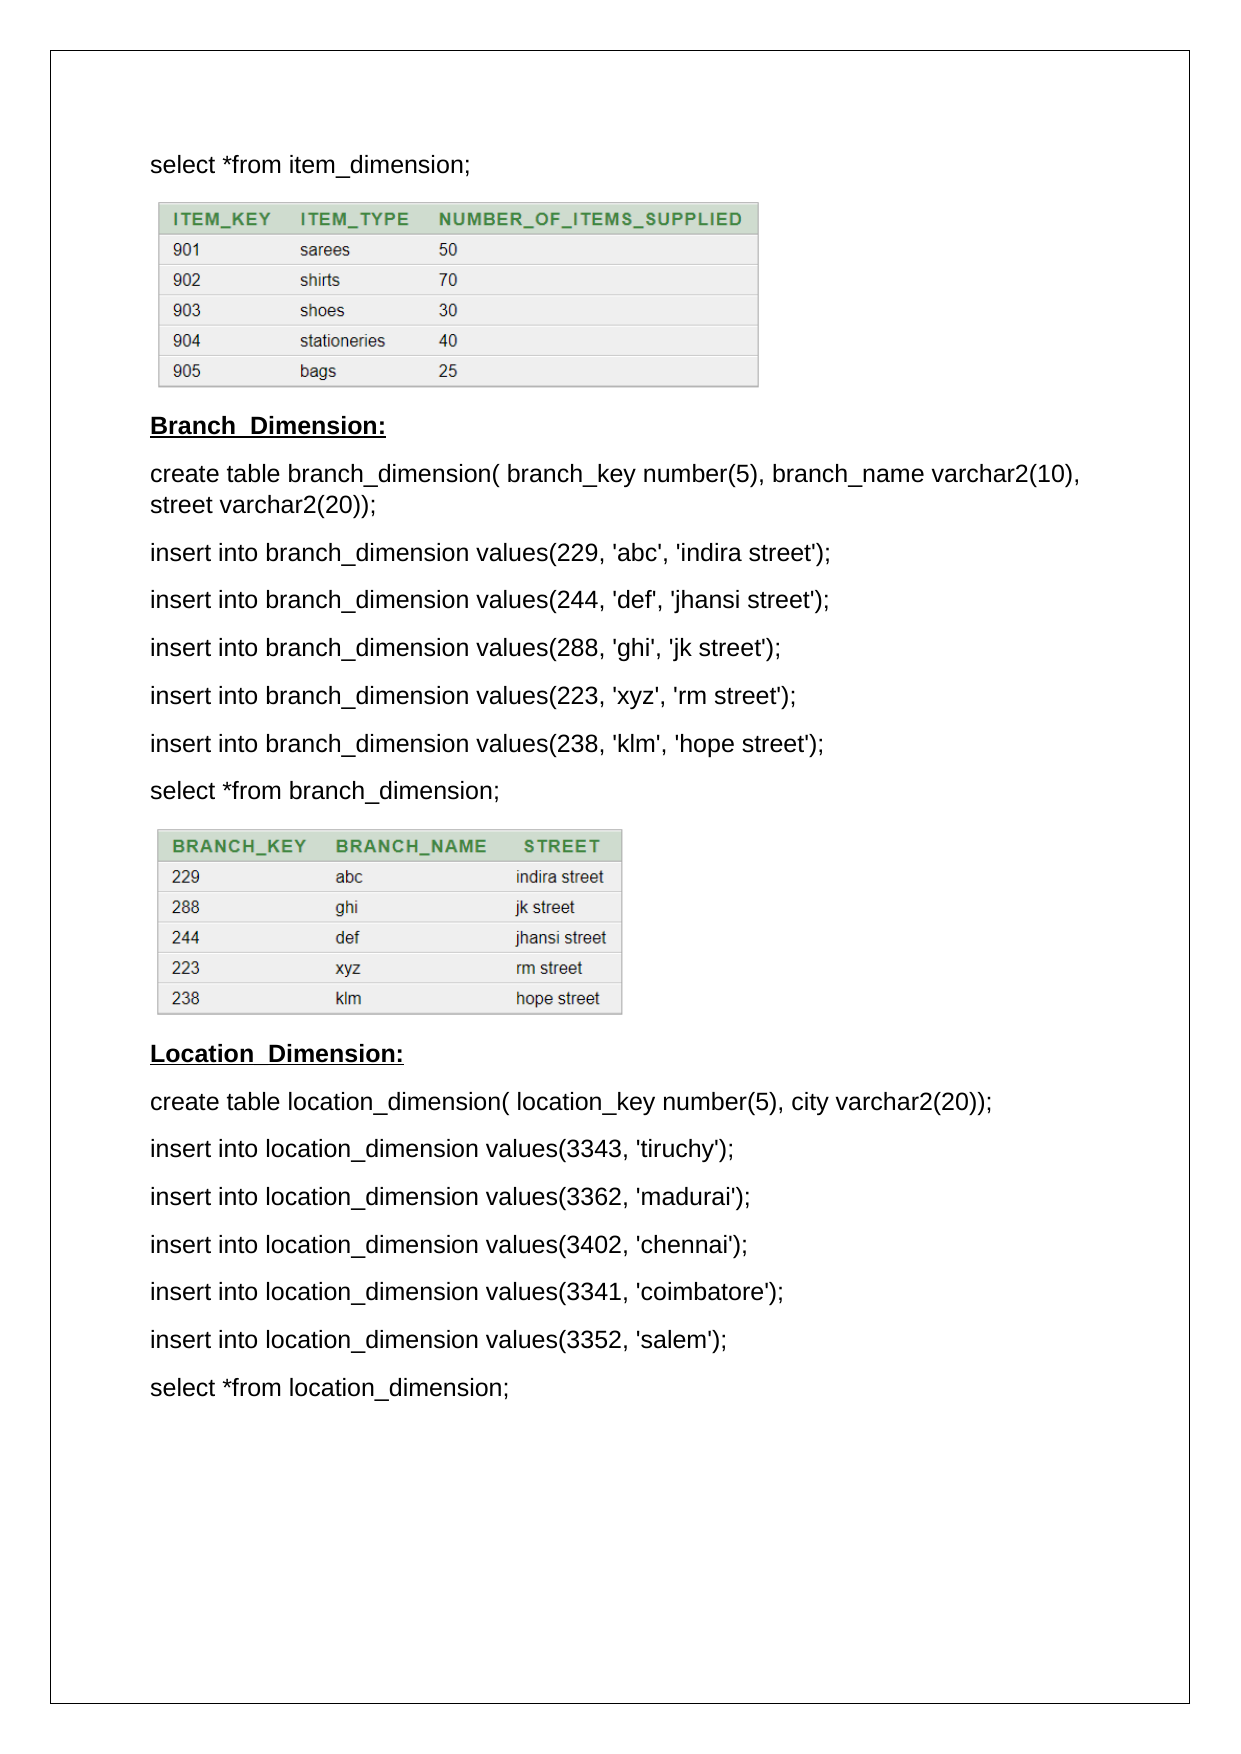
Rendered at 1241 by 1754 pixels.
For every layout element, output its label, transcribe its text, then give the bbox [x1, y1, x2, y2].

text insert into location_dimension values(3343, 'tiruchy'); [150, 1134, 1090, 1163]
text select *from item_dimension; [150, 150, 1090, 179]
text insert into branch_dimension values(288, 'ghi', 'jk street'); [150, 633, 1090, 662]
text select *from location_dimension; [150, 1373, 1090, 1401]
picture [150, 197, 790, 393]
text insert into location_dimension values(3402, 'chennai'); [150, 1229, 1090, 1258]
text insert into branch_dimension values(229, 'abc', 'indira street'); [150, 538, 1090, 567]
picture [150, 824, 637, 1020]
text Branch_Dimension: [150, 411, 1090, 440]
text Location_Dimension: [150, 1039, 1090, 1067]
text insert into branch_dimension values(238, 'klm', 'hope street'); [150, 729, 1090, 757]
text insert into location_dimension values(3341, 'coimbatore'); [150, 1277, 1090, 1306]
text select *from branch_dimension; [150, 776, 1090, 805]
text insert into location_dimension values(3362, 'madurai'); [150, 1182, 1090, 1211]
text create table location_dimension( location_key number(5), city varchar2(20)); [150, 1086, 1090, 1115]
text create table branch_dimension( branch_key number(5), branch_name varchar2(10), street varchar2(20)); [150, 459, 1090, 519]
text insert into branch_dimension values(223, 'xyz', 'rm street'); [150, 681, 1090, 710]
text insert into location_dimension values(3352, 'salem'); [150, 1325, 1090, 1354]
text insert into branch_dimension values(244, 'def', 'jhansi street'); [150, 586, 1090, 614]
